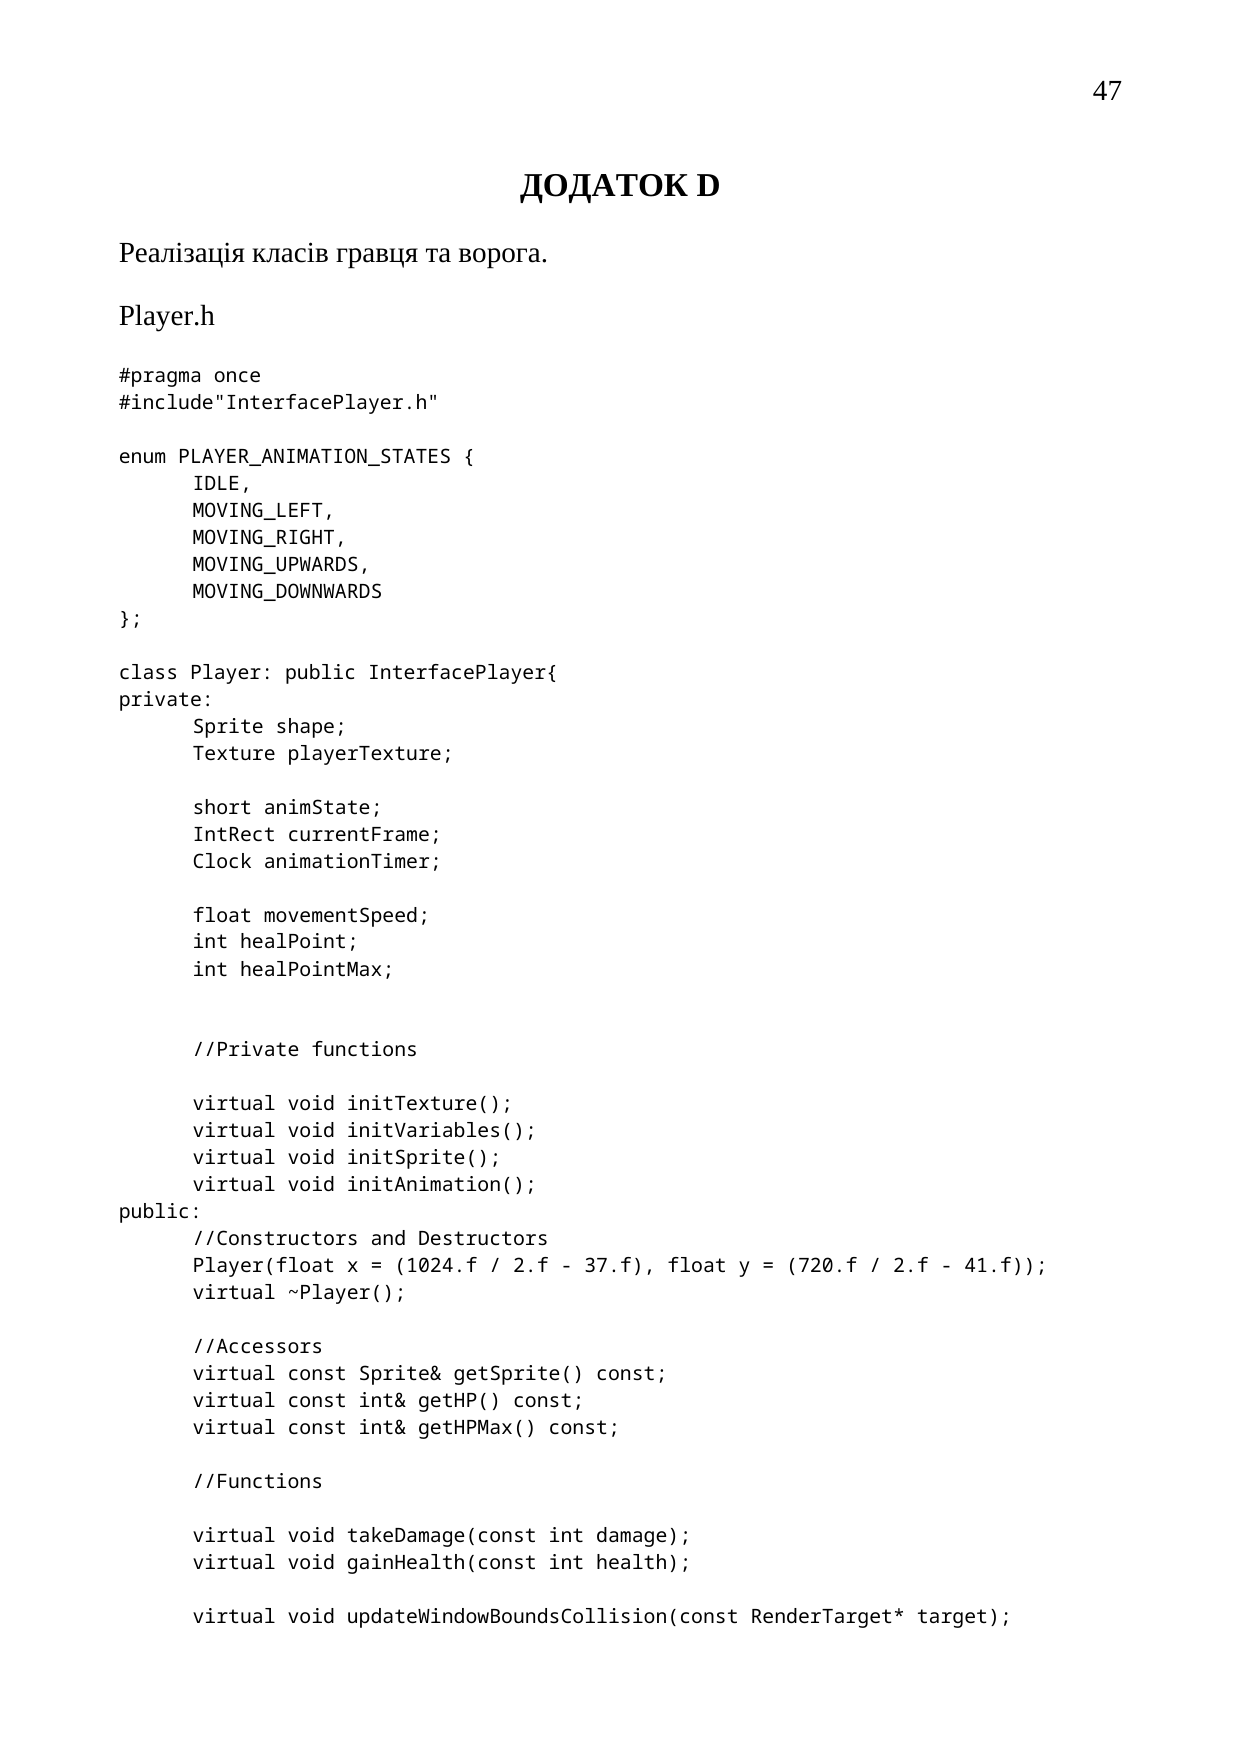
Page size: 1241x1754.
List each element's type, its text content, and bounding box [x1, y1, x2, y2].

text int healPoint; [118, 928, 1122, 955]
text //Constructors and Destructors [118, 1224, 1122, 1252]
text //Private functions [118, 1036, 1122, 1063]
text virtual const int& getHP() const; [118, 1386, 1122, 1413]
text MOVING_UPWARDS, [118, 550, 1122, 577]
text virtual const int& getHPMax() const; [118, 1413, 1122, 1440]
text MOVING_RIGHT, [118, 523, 1122, 550]
text private: [118, 685, 1122, 712]
text virtual void initAnimation(); [118, 1171, 1122, 1198]
subtitle Додаток D [118, 166, 1122, 204]
text Реалізація класів гравця та ворога. [118, 236, 1122, 269]
text #include"InterfacePlayer.h" [118, 388, 1122, 415]
text MOVING_LEFT, [118, 496, 1122, 523]
text int healPointMax; [118, 955, 1122, 982]
text virtual const Sprite& getSprite() const; [118, 1359, 1122, 1386]
text virtual void updateWindowBoundsCollision(const RenderTarget* target); [118, 1602, 1122, 1629]
text //Accessors [118, 1332, 1122, 1359]
text virtual void initTexture(); [118, 1090, 1122, 1117]
text Player(float x = (1024.f / 2.f - 37.f), float y = (720.f / 2.f - 41.f)); [118, 1252, 1122, 1278]
text virtual void gainHealth(const int health); [118, 1548, 1122, 1575]
text Player.h [118, 298, 1122, 332]
text MOVING_DOWNWARDS [118, 577, 1122, 604]
text public: [118, 1198, 1122, 1224]
text Texture playerTexture; [118, 739, 1122, 766]
text IntRect currentFrame; [118, 820, 1122, 847]
text virtual void initSprite(); [118, 1144, 1122, 1171]
text }; [118, 604, 1122, 631]
text float movementSpeed; [118, 901, 1122, 928]
text virtual ~Player(); [118, 1278, 1122, 1306]
text short animState; [118, 793, 1122, 820]
text virtual void takeDamage(const int damage); [118, 1521, 1122, 1548]
text Sprite shape; [118, 712, 1122, 739]
text //Functions [118, 1467, 1122, 1494]
text virtual void initVariables(); [118, 1117, 1122, 1144]
text Clock animationTimer; [118, 847, 1122, 874]
text IDLE, [118, 469, 1122, 496]
text enum PLAYER_ANIMATION_STATES { [118, 442, 1122, 469]
text class Player: public InterfacePlayer{ [118, 658, 1122, 685]
text #pragma once [118, 361, 1122, 388]
